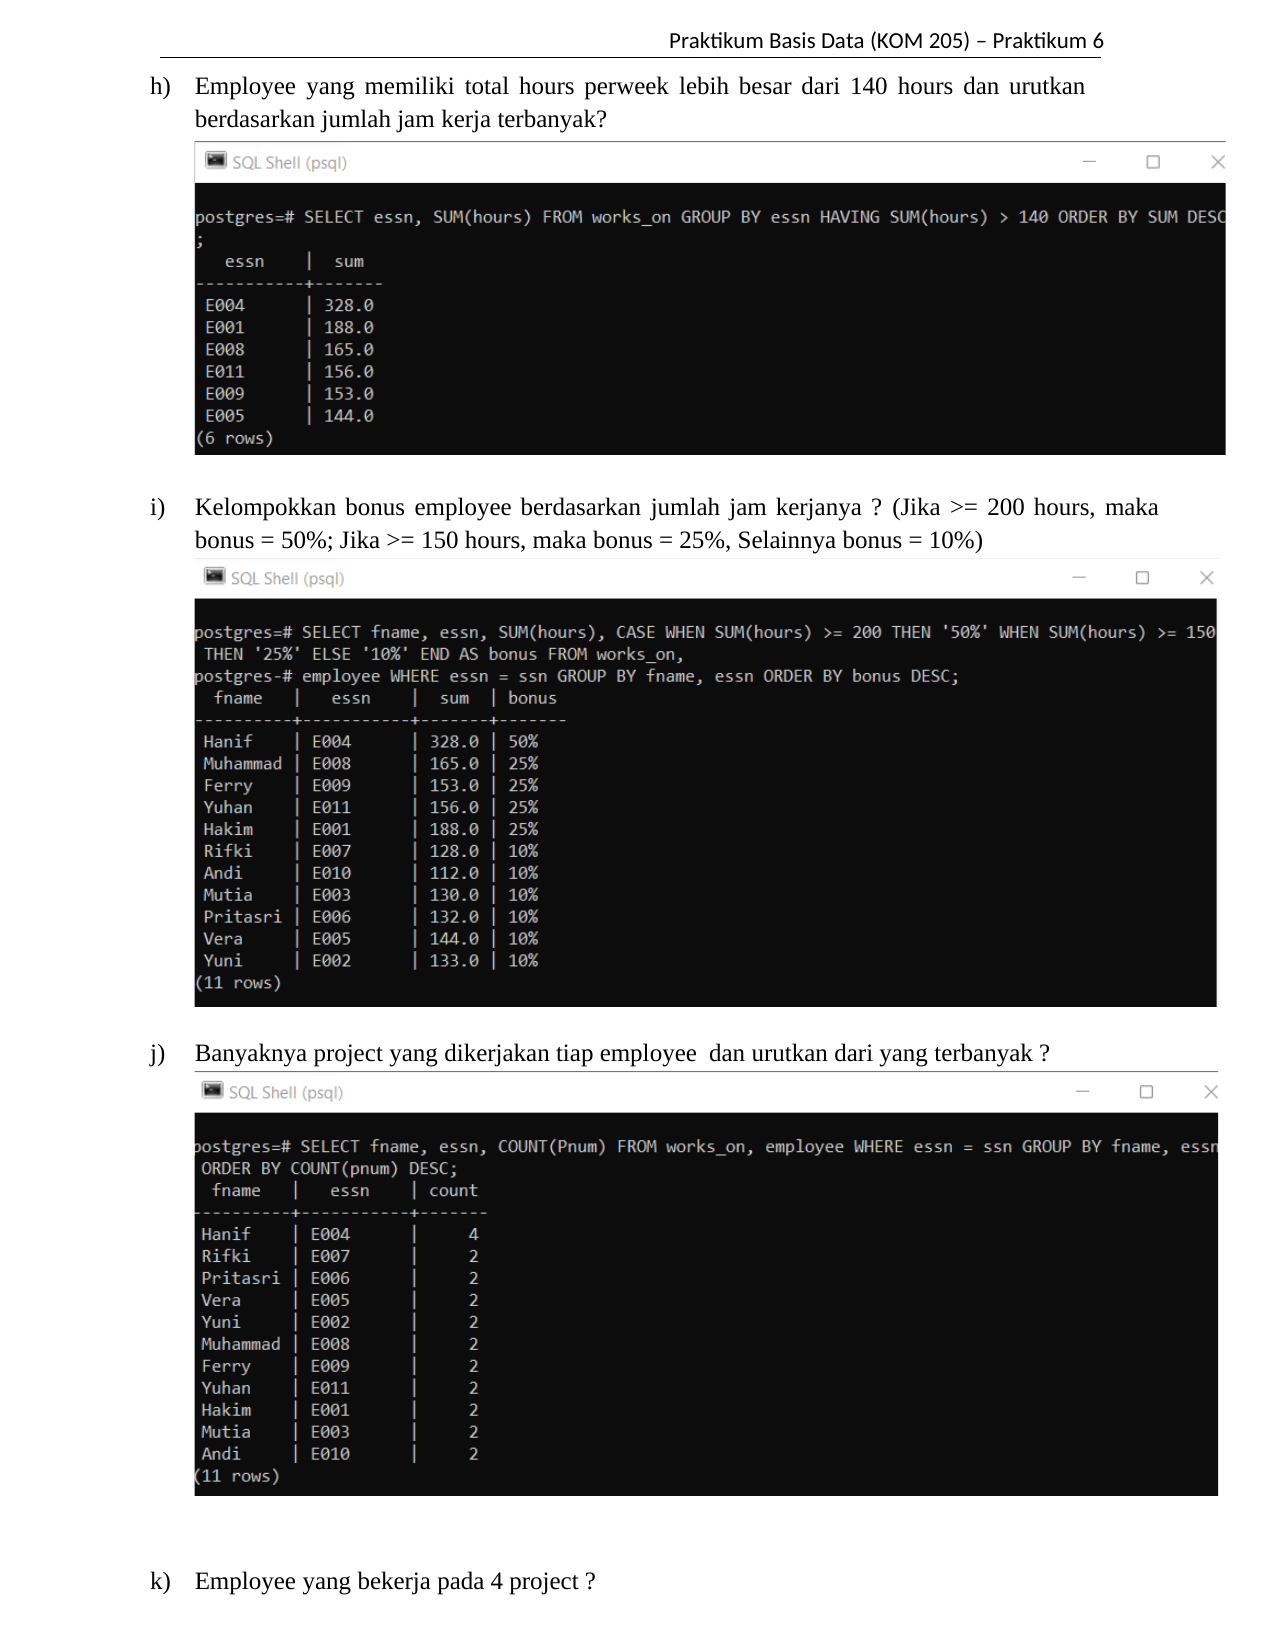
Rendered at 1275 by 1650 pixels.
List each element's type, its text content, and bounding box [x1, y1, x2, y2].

picture [194, 558, 1220, 1007]
picture [194, 1071, 1219, 1496]
picture [194, 141, 1226, 455]
list Kelompokkan bonus employee berdasarkan jumlah jam kerjanya ? (Jika >= 200 hours, maka bonus = 50%; Jika >= 150 hours, maka bonus = 25%, Selainnya bonus = 10%) [150, 492, 1161, 554]
list Employee yang memiliki total hours perweek lebih besar dari 140 hours dan urutkan berdasarkan jumlah jam kerja terbanyak? [150, 71, 1161, 133]
list Employee yang bekerja pada 4 project ? [150, 1566, 1227, 1594]
list Banyaknya project yang dikerjakan tiap employee dan urutkan dari yang terbanyak ? [150, 1039, 1227, 1067]
